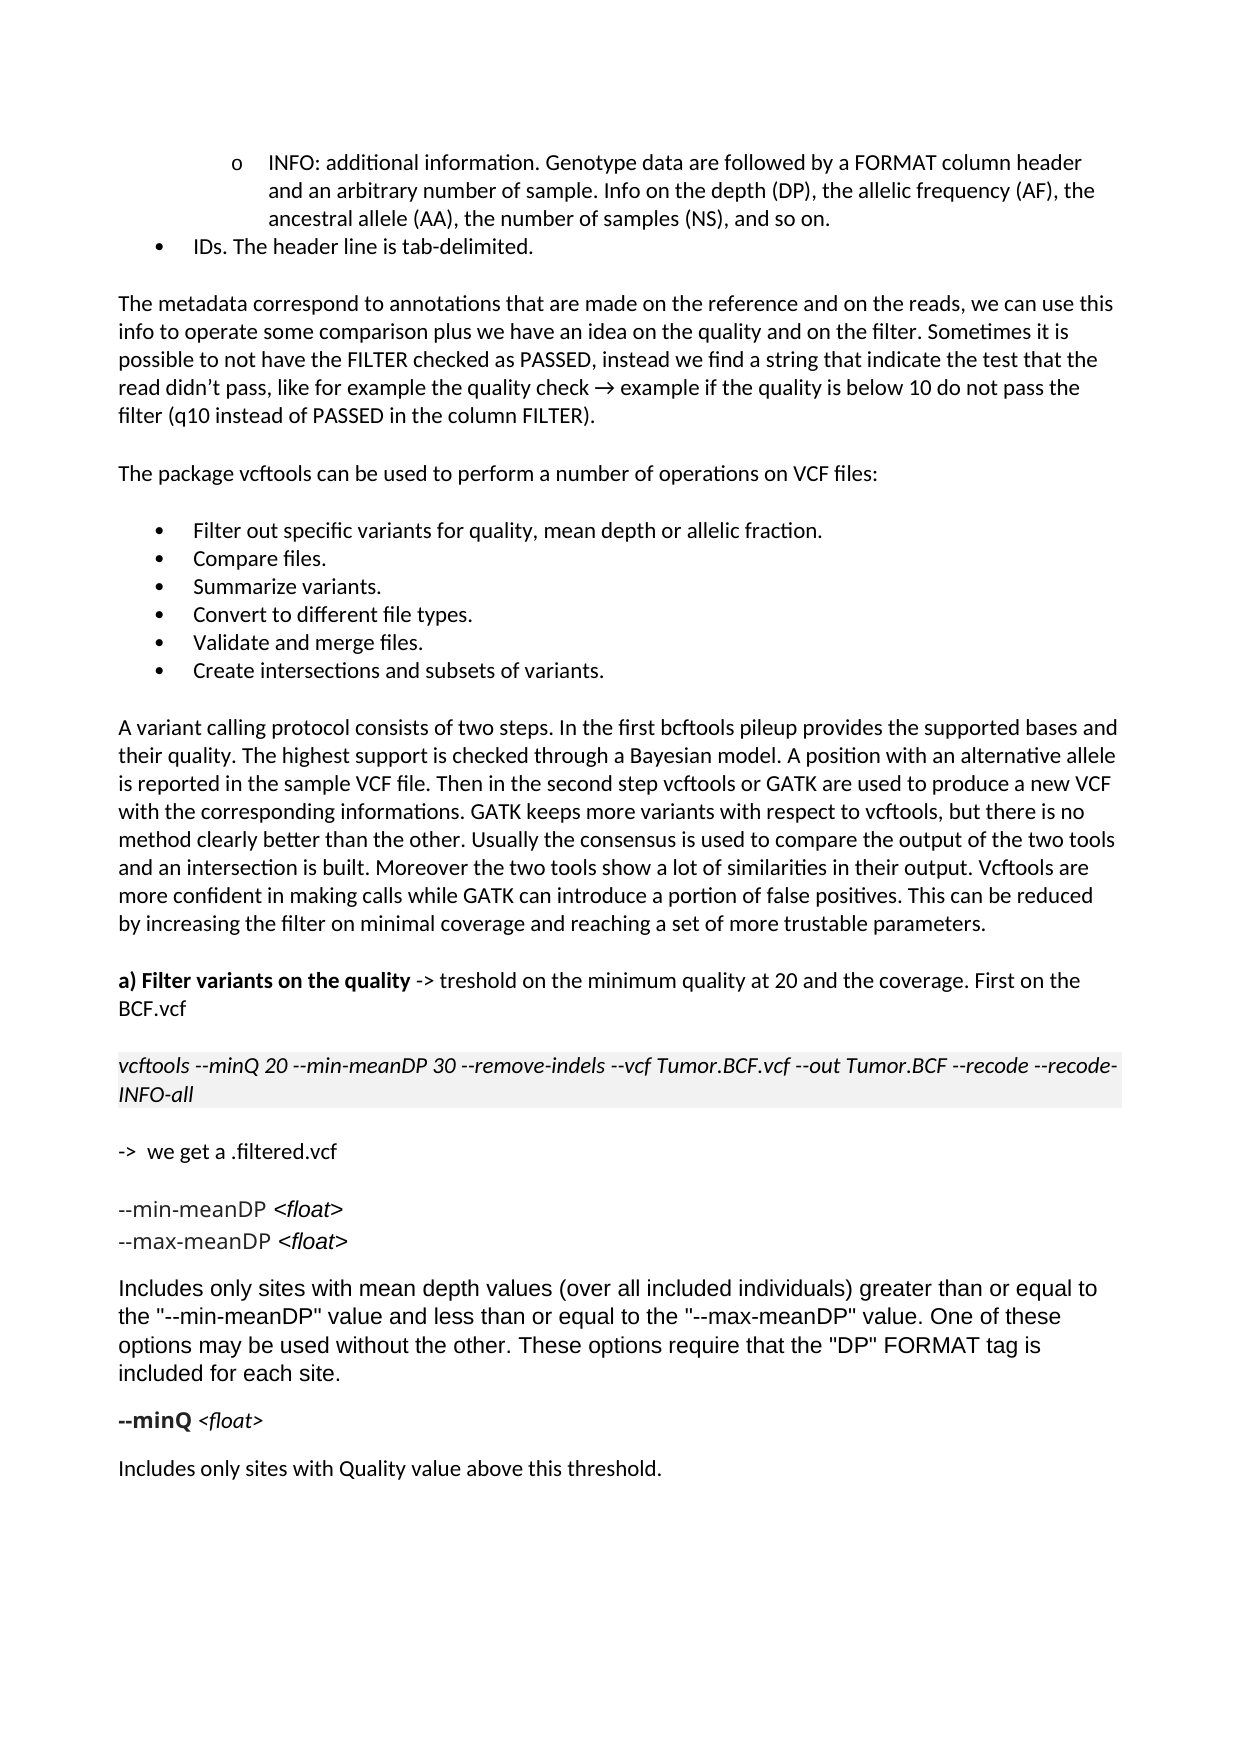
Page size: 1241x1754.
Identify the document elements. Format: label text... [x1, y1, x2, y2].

list Summarize variants. [156, 572, 1122, 600]
list IDs. The header line is tab-delimited. [156, 232, 1122, 260]
list Convert to different file types. [156, 600, 1122, 628]
list Create intersections and subsets of variants. [156, 656, 1122, 684]
text Includes only sites with mean depth values (over all included individuals) greater than or equal to the "--min-meanDP" value and less than or equal to the "--max-meanDP" value. One of these options may be used without the other. These options require that the "DP" FORMAT tag is included for each site. [118, 1275, 1122, 1387]
text The metadata correspond to annotations that are made on the reference and on the reads, we can use this info to operate some comparison plus we have an idea on the quality and on the filter. Sometimes it is possible to not have the FILTER checked as PASSED, instead we find a string that indicate the test that the read didn’t pass, like for example the quality check → example if the quality is below 10 do not pass the filter (q10 instead of PASSED in the column FILTER). [118, 289, 1122, 429]
text The package vcftools can be used to perform a number of operations on VCF files: [118, 459, 1122, 487]
text -> we get a .filtered.vcf [118, 1137, 1122, 1165]
text --minQ <float> [118, 1405, 1122, 1435]
text A variant calling protocol consists of two steps. In the first bcftools pileup provides the supported bases and their quality. The highest support is checked through a Bayesian model. A position with an alternative allele is reported in the sample VCF file. Then in the second step vcftools or GATK are used to produce a new VCF with the corresponding informations. GATK keeps more variants with respect to vcftools, but there is no method clearly better than the other. Usually the consensus is used to compare the output of the two tools and an intersection is built. Moreover the two tools show a lot of similarities in their output. Vcftools are more confident in making calls while GATK can introduce a portion of false positives. This can be reduced by increasing the filter on minimal coverage and reaching a set of more trustable parameters. [118, 713, 1122, 937]
list Validate and merge files. [156, 628, 1122, 656]
text a) Filter variants on the quality -> treshold on the minimum quality at 20 and the coverage. First on the BCF.vcf [118, 966, 1122, 1022]
list INFO: additional information. Genotype data are followed by a FORMAT column header and an arbitrary number of sample. Info on the depth (DP), the allelic frequency (AF), the ancestral allele (AA), the number of samples (NS), and so on. [231, 148, 1122, 232]
text --min-meanDP <float> --max-meanDP <float> [118, 1194, 1122, 1256]
list Filter out specific variants for quality, mean depth or allelic fraction. [156, 516, 1122, 544]
text Includes only sites with Quality value above this threshold. [118, 1454, 1122, 1482]
list Compare files. [156, 544, 1122, 572]
text vcftools --minQ 20 --min-meanDP 30 --remove-indels --vcf Tumor.BCF.vcf --out Tumor.BCF --recode --recode-INFO-all [118, 1052, 1122, 1108]
